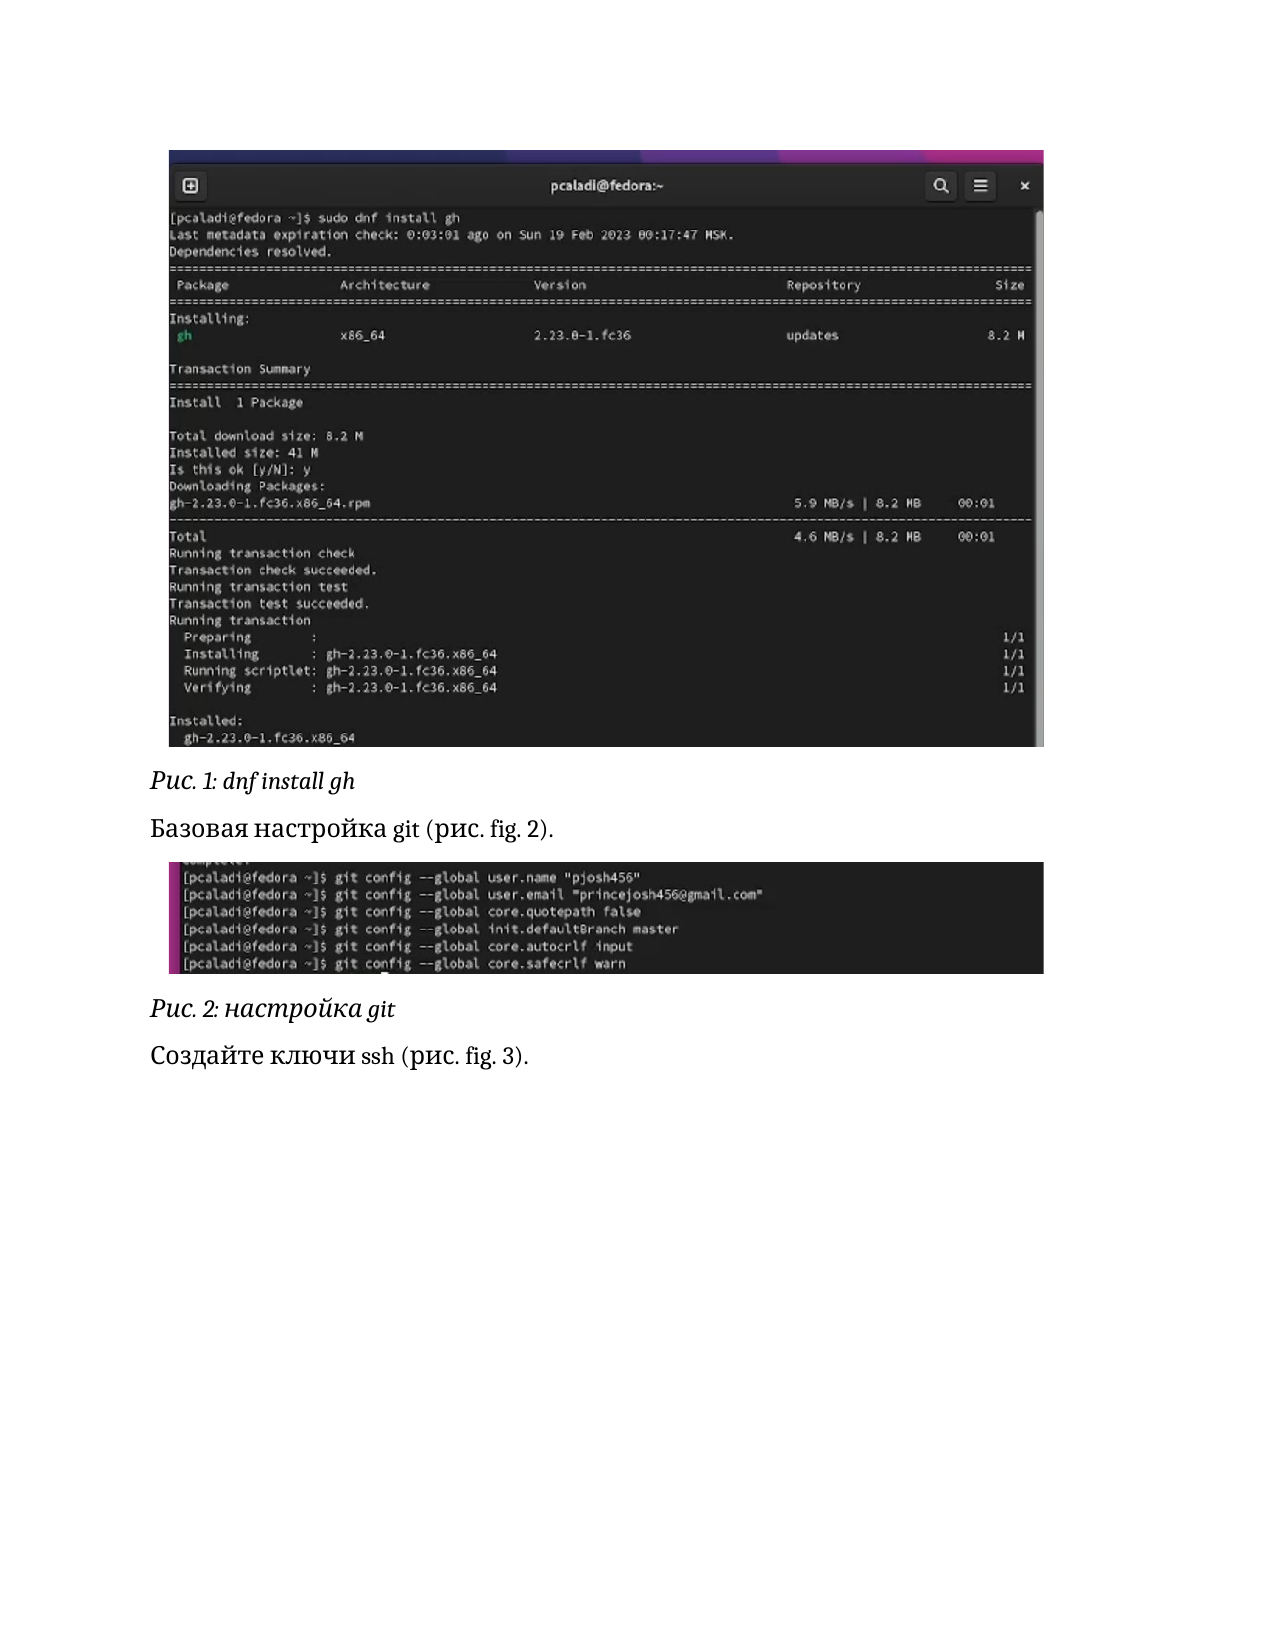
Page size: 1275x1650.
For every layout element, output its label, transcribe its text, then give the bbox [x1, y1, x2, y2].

text Базовая настройка git (рис. fig. 2). [150, 815, 1125, 843]
text Рис. 1: dnf install gh [150, 767, 1125, 796]
text Рис. 2: настройка git [150, 995, 1125, 1023]
picture [168, 862, 1044, 974]
picture [168, 150, 1044, 747]
text Создайте ключи ssh (рис. fig. 3). [150, 1042, 1125, 1071]
